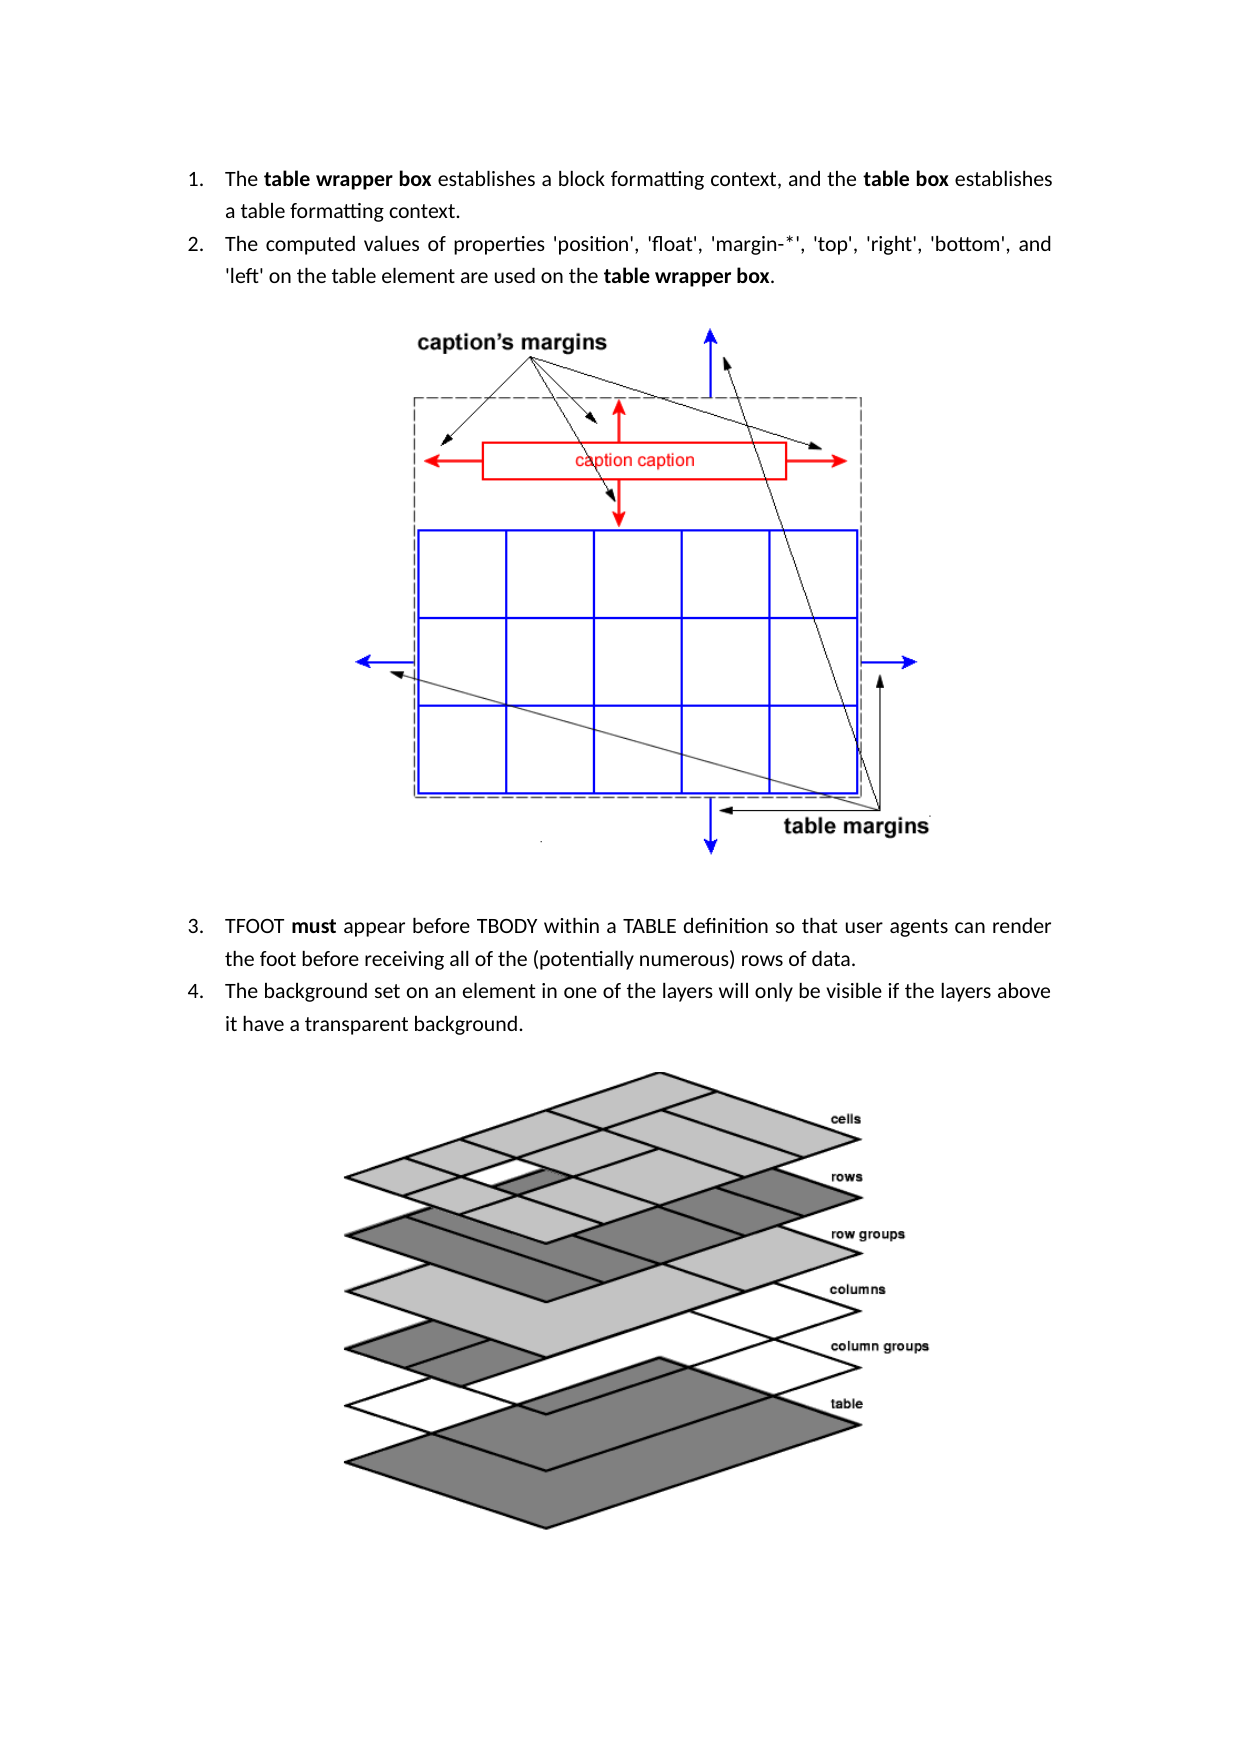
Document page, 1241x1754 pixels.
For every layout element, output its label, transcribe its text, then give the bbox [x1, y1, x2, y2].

list The background set on an element in one of the layers will only be visible if the layers above it have a transparent background. [187, 974, 1053, 1039]
list The computed values of properties 'position', 'float', 'margin-*', 'top', 'right', 'bottom', and 'left' on the table element are used on the table wrapper box. [187, 227, 1053, 292]
picture [343, 1072, 935, 1532]
list The table wrapper box establishes a block formatting context, and the table box establishes a table formatting context. [187, 162, 1053, 227]
picture [343, 324, 935, 860]
list TFOOT must appear before TBODY within a TABLE definition so that user agents can render the foot before receiving all of the (potentially numerous) rows of data. [187, 909, 1053, 974]
